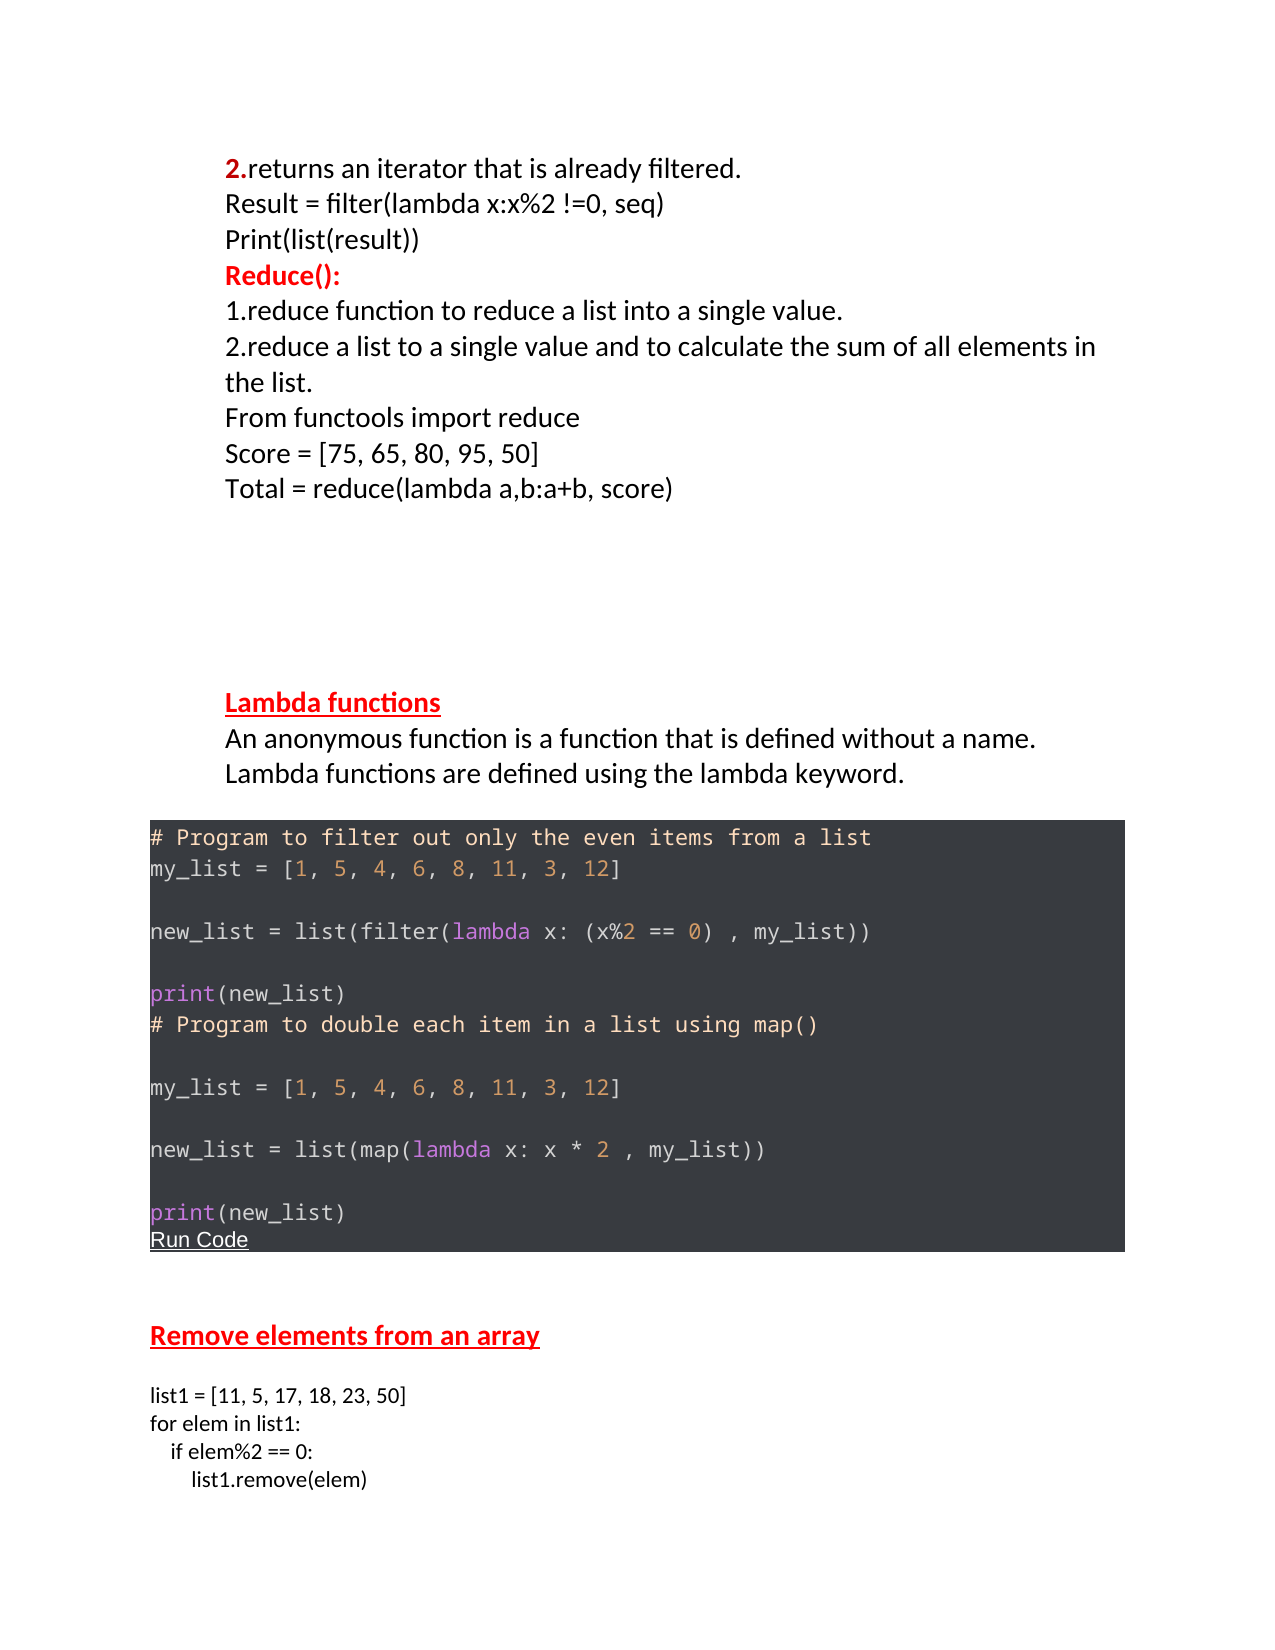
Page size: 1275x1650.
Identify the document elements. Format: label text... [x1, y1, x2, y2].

text Run Code [150, 1227, 1125, 1252]
text # Program to filter out only the even items from a list [150, 820, 1125, 852]
list 2.reduce a list to a single value and to calculate the sum of all elements in the list. [225, 328, 1125, 399]
list Print(list(result)) [225, 221, 1125, 257]
list 1.reduce function to reduce a list into a single value. [225, 292, 1125, 328]
text print(new_list) [150, 977, 1125, 1008]
text print(new_list) [150, 1195, 1125, 1227]
text new_list = list(map(lambda x: x * 2 , my_list)) [150, 1133, 1125, 1164]
text list1 = [11, 5, 17, 18, 23, 50] [150, 1381, 1125, 1409]
list 2.returns an iterator that is already filtered. [225, 150, 1125, 186]
text for elem in list1: [150, 1409, 1125, 1437]
list From functools import reduce [225, 399, 1125, 435]
list Lambda functions [225, 684, 1125, 720]
list Result = filter(lambda x:x%2 !=0, seq) [225, 186, 1125, 221]
text my_list = [1, 5, 4, 6, 8, 11, 3, 12] [150, 1070, 1125, 1102]
list Score = [75, 65, 80, 95, 50] [225, 435, 1125, 471]
text new_list = list(filter(lambda x: (x%2 == 0) , my_list)) [150, 914, 1125, 945]
list Lambda functions are defined using the lambda keyword. [225, 756, 1125, 791]
list Reduce(): [225, 257, 1125, 292]
list Total = reduce(lambda a,b:a+b, score) [225, 471, 1125, 506]
text list1.remove(elem) [150, 1466, 1125, 1493]
text if elem%2 == 0: [150, 1437, 1125, 1466]
list An anonymous function is a function that is defined without a name. [225, 720, 1125, 756]
text # Program to double each item in a list using map() [150, 1008, 1125, 1039]
text my_list = [1, 5, 4, 6, 8, 11, 3, 12] [150, 852, 1125, 883]
text Remove elements from an array [150, 1317, 1125, 1352]
